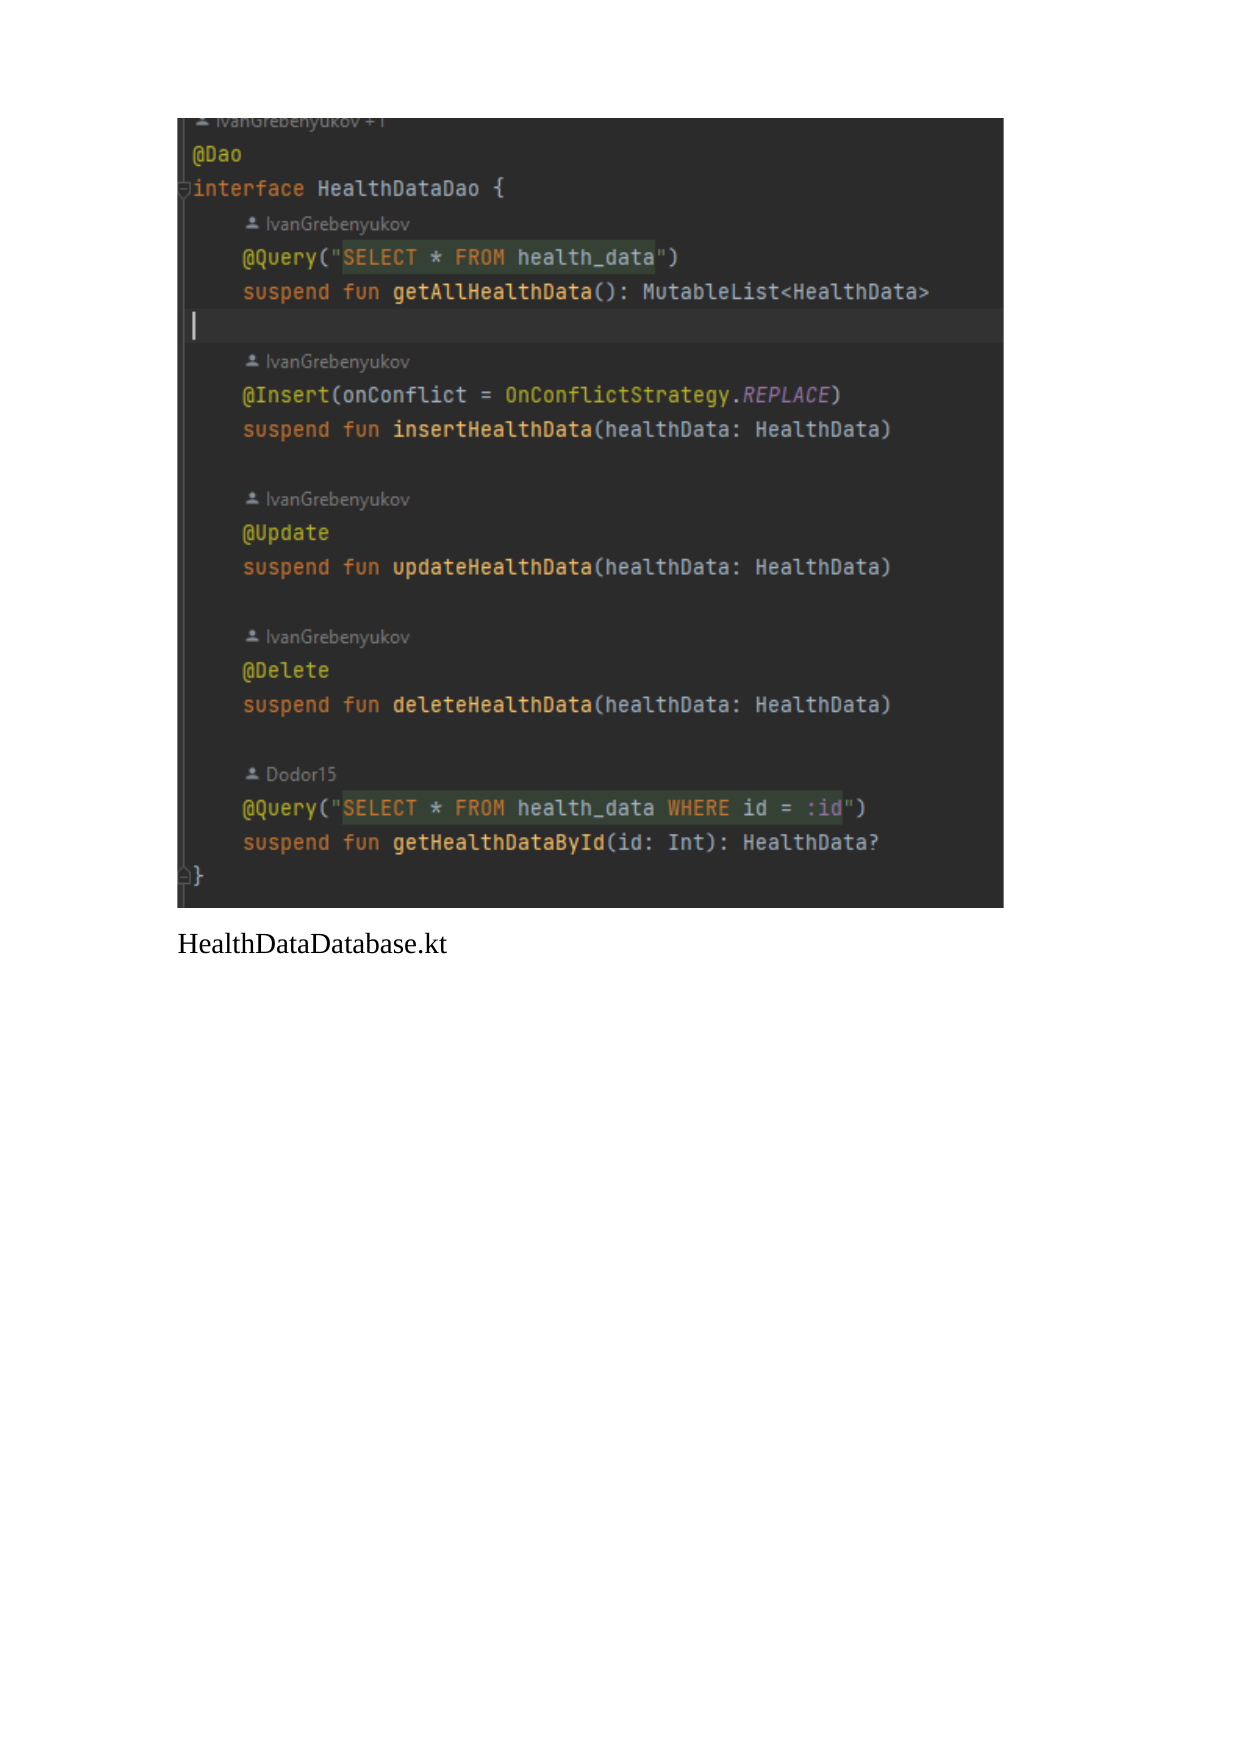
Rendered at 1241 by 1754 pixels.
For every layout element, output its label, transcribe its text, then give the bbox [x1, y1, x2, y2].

picture [177, 118, 1004, 908]
text HealthDataDatabase.kt [177, 926, 1152, 959]
